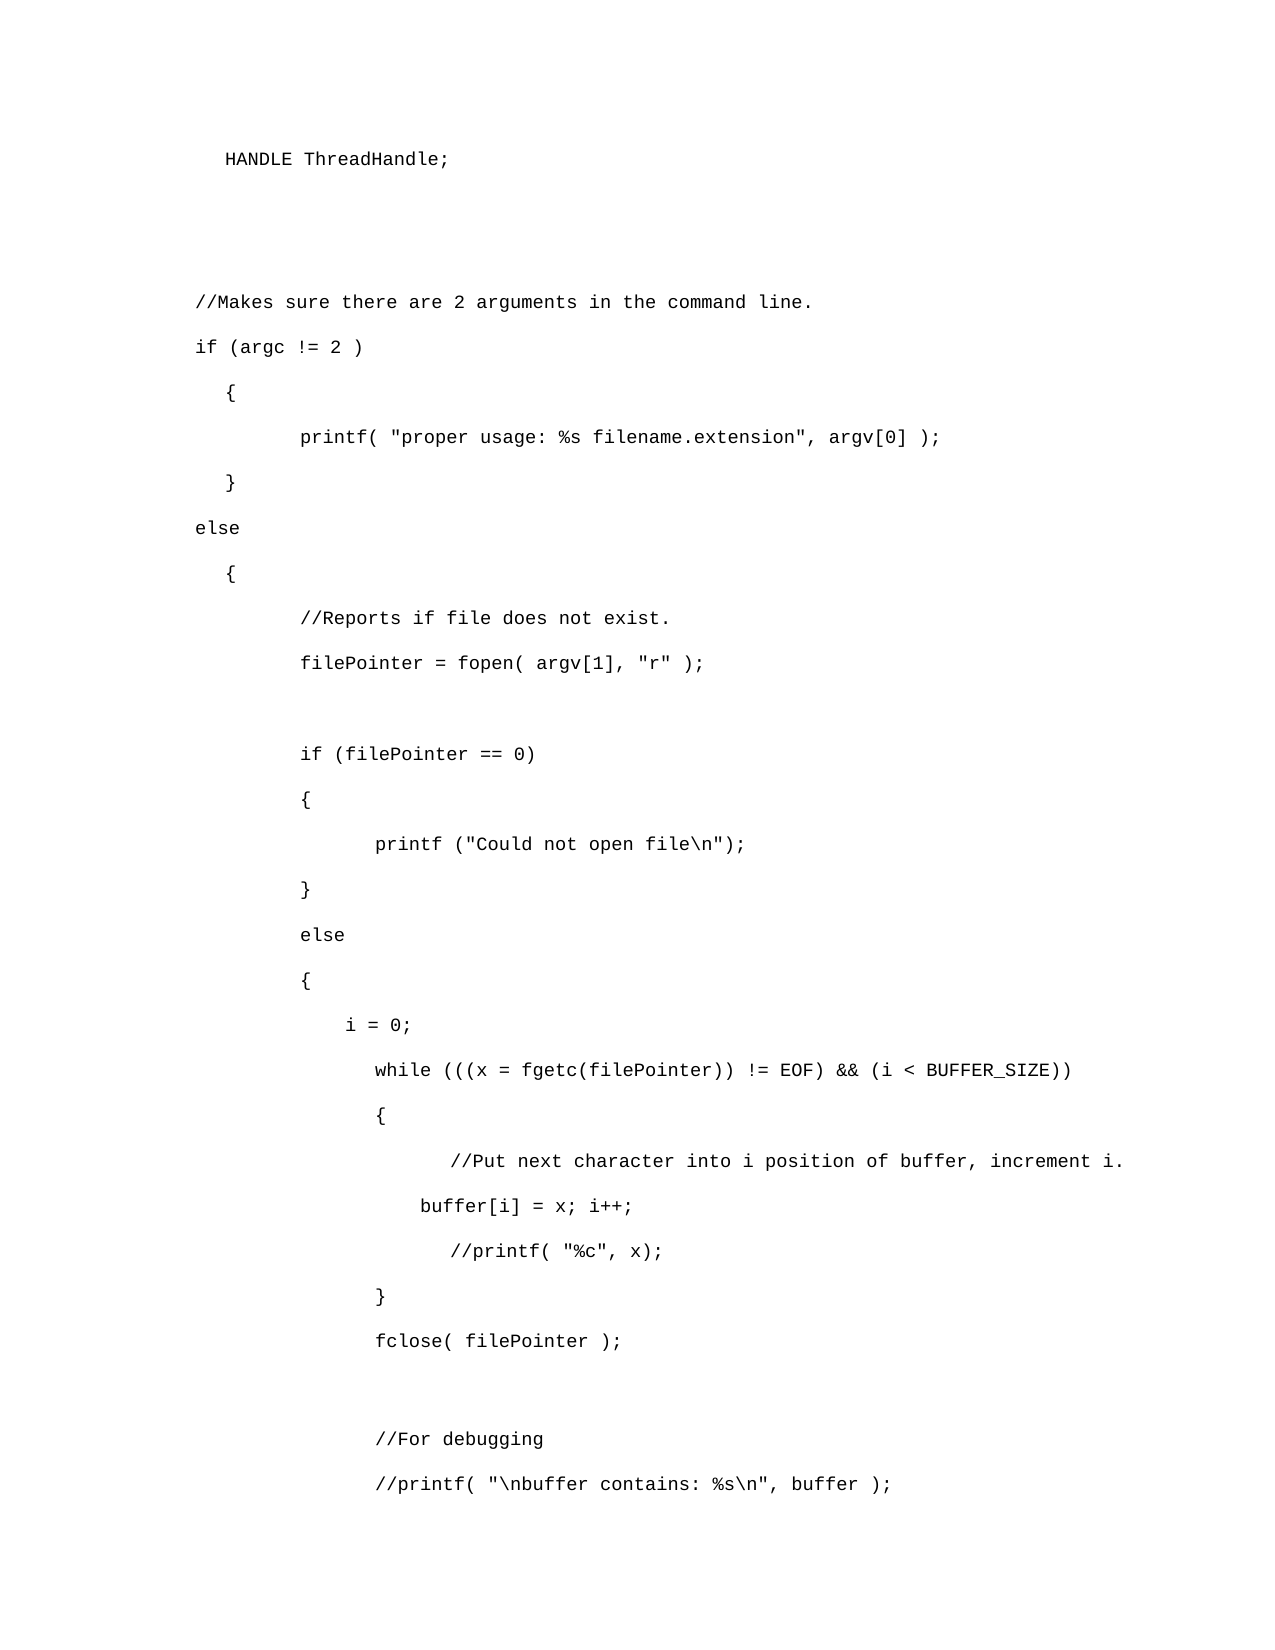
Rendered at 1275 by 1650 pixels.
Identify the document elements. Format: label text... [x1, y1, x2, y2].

text //Makes sure there are 2 arguments in the command line. [150, 292, 1125, 314]
text fclose( filePointer ); [150, 1332, 1125, 1353]
text buffer[i] = x; i++; [150, 1197, 1125, 1218]
text filePointer = fopen( argv[1], "r" ); [150, 654, 1125, 675]
text printf( "proper usage: %s filename.extension", argv[0] ); [150, 428, 1125, 449]
text { [150, 1106, 1125, 1127]
text HANDLE ThreadHandle; [150, 150, 1125, 171]
text printf ("Could not open file\n"); [150, 835, 1125, 856]
text //Reports if file does not exist. [150, 609, 1125, 630]
text { [150, 564, 1125, 585]
text { [150, 383, 1125, 404]
text //printf( "%c", x); [150, 1242, 1125, 1263]
text { [150, 971, 1125, 992]
text } [150, 473, 1125, 494]
text if (filePointer == 0) [150, 744, 1125, 766]
text if (argc != 2 ) [150, 338, 1125, 359]
text { [150, 790, 1125, 811]
text //For debugging [150, 1429, 1125, 1451]
text //printf( "\nbuffer contains: %s\n", buffer ); [150, 1474, 1125, 1496]
text while (((x = fgetc(filePointer)) != EOF) && (i < BUFFER_SIZE)) [150, 1061, 1125, 1082]
text i = 0; [150, 1016, 1125, 1037]
text else [150, 925, 1125, 947]
text } [150, 880, 1125, 901]
text //Put next character into i position of buffer, increment i. [150, 1151, 1125, 1173]
text else [150, 518, 1125, 540]
text } [150, 1287, 1125, 1308]
